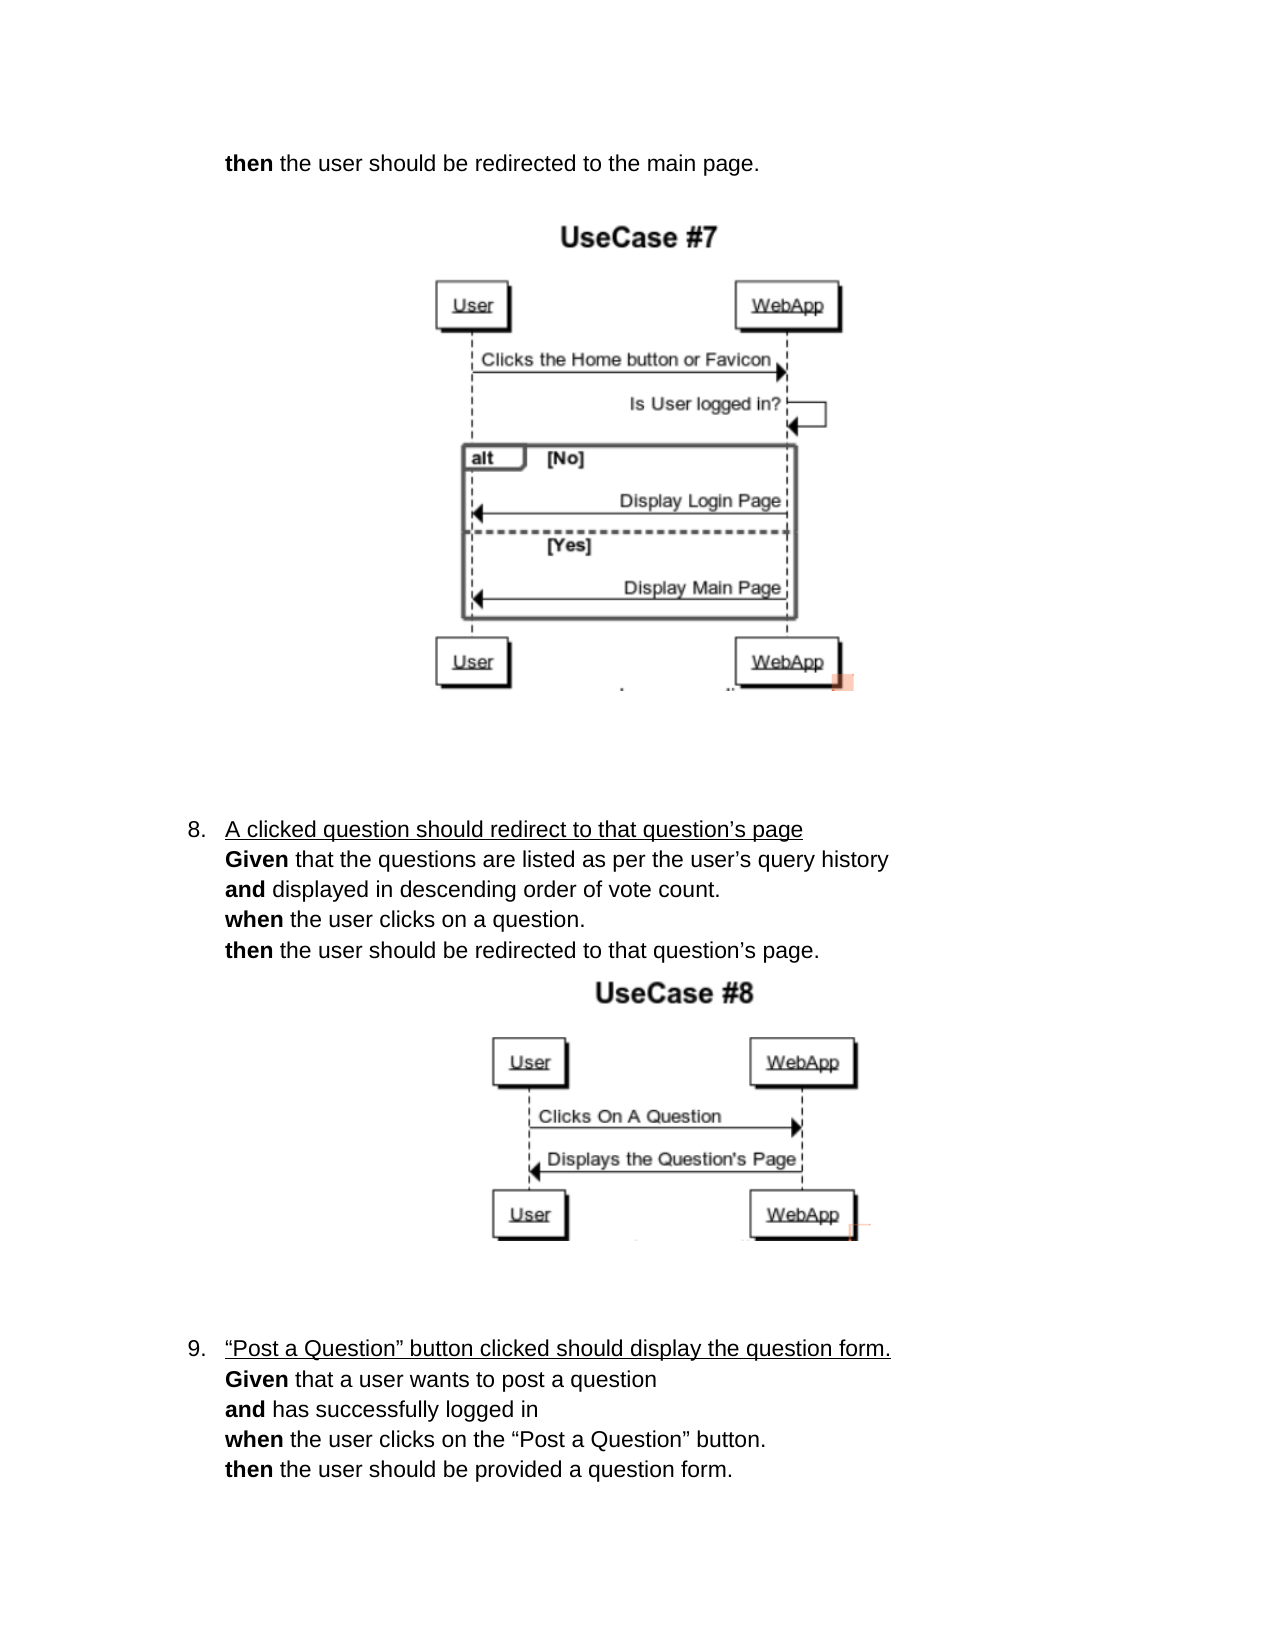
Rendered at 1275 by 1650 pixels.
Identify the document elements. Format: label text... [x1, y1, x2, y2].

text and has successfully logged in [225, 1396, 1125, 1422]
text then the user should be redirected to the main page. [150, 150, 1125, 176]
list “Post a Question” button clicked should display the question form. [187, 1335, 1125, 1362]
text Given that the questions are listed as per the user’s query history [225, 846, 1125, 872]
list A clicked question should redirect to that question’s page [187, 816, 1125, 842]
text Given that a user wants to post a question [225, 1366, 1125, 1392]
text then the user should be provided a question form. [225, 1456, 1125, 1483]
text when the user clicks on the “Post a Question” button. [225, 1426, 1125, 1452]
text when the user clicks on a question. [225, 906, 1125, 933]
text and displayed in descending order of vote count. [225, 876, 1125, 902]
picture [479, 966, 871, 1241]
text then the user should be redirected to that question’s page. [225, 937, 1125, 963]
picture [421, 210, 854, 691]
